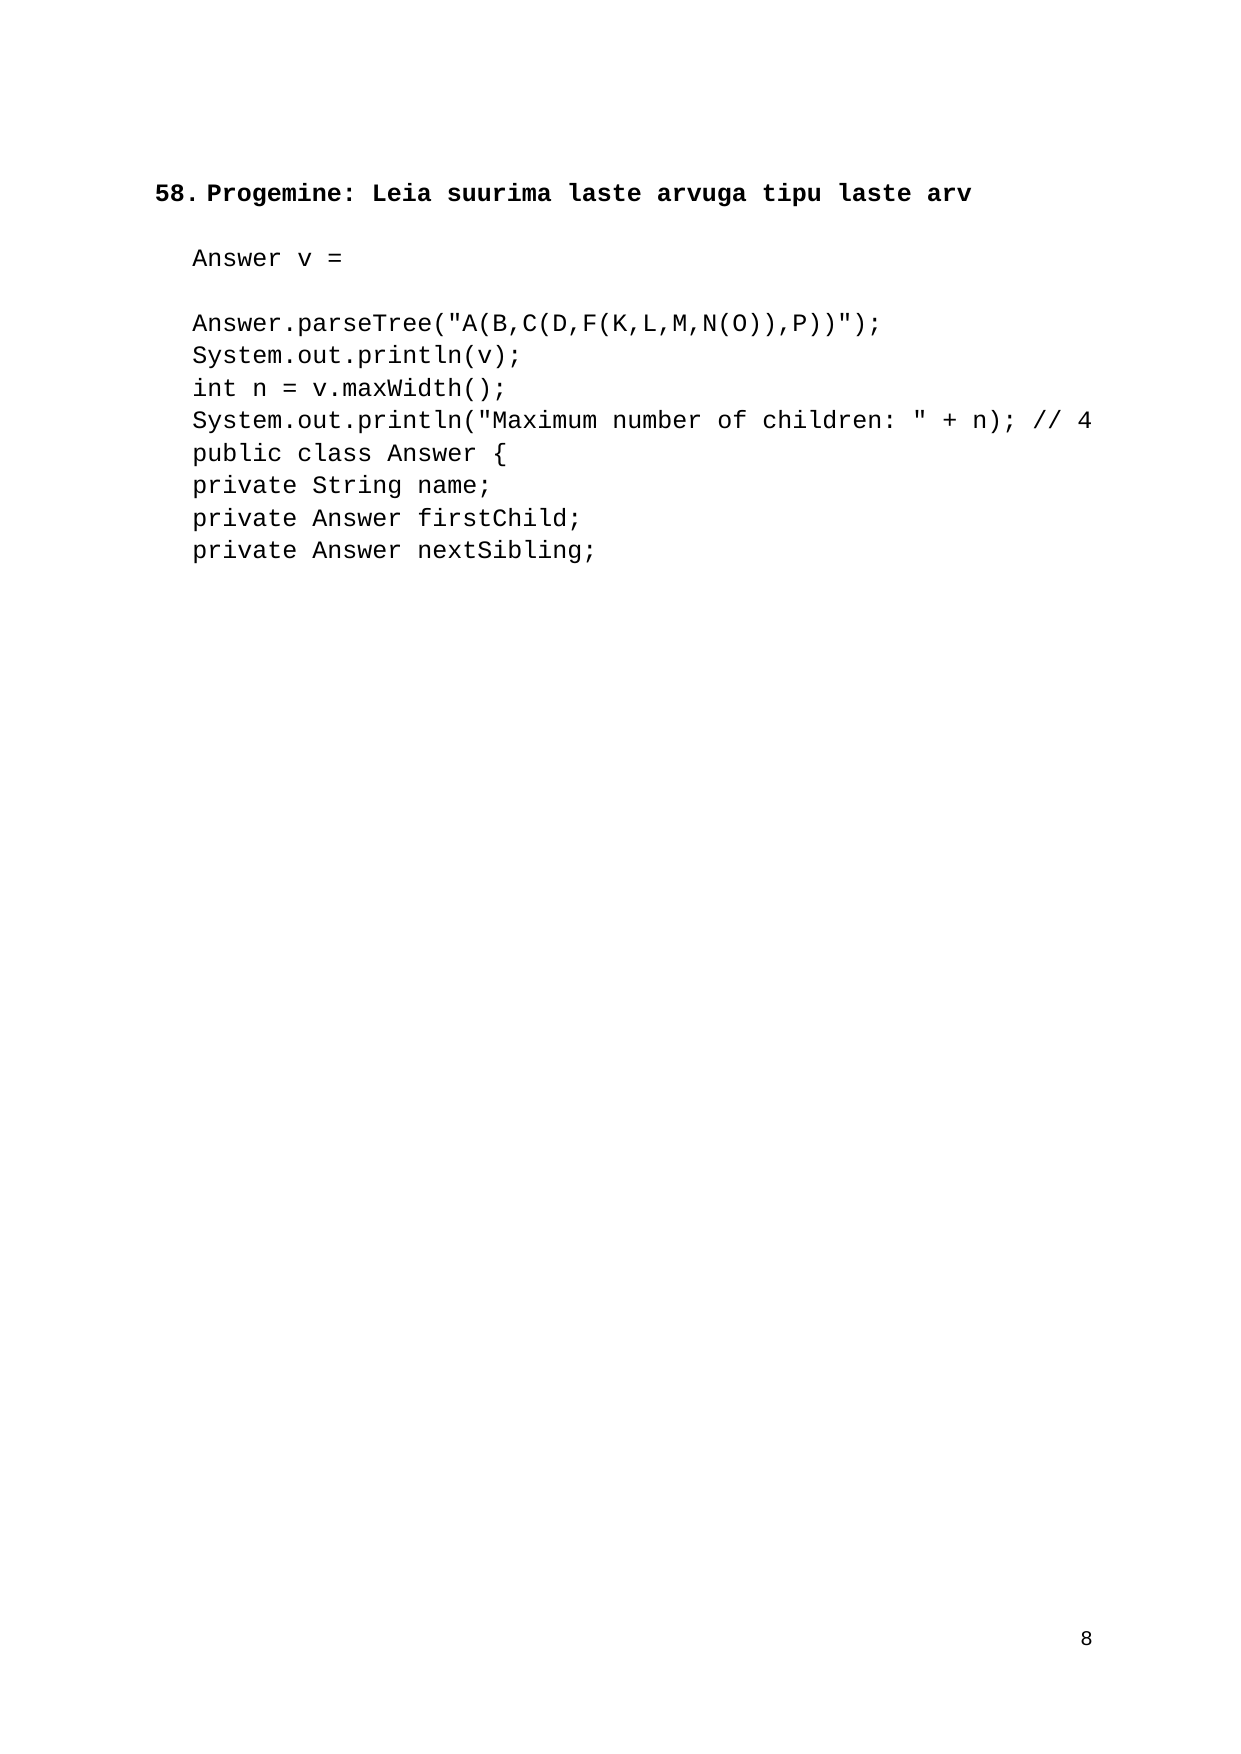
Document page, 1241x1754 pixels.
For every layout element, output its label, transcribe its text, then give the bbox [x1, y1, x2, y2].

list Progemine: Leia suurima laste arvuga tipu laste arv [154, 180, 1093, 208]
list private Answer nextSibling; [192, 538, 1093, 566]
list Answer.parseTree("A(B,C(D,F(K,L,M,N(O)),P))"); [192, 310, 1093, 338]
list System.out.println(v); [192, 343, 1093, 371]
list private String name; [192, 473, 1093, 501]
list private Answer firstChild; [192, 505, 1093, 533]
list System.out.println("Maximum number of children: " + n); // 4 [192, 408, 1093, 436]
list int n = v.maxWidth(); [192, 375, 1093, 403]
list Answer v = [192, 245, 1093, 273]
list public class Answer { [192, 440, 1093, 468]
